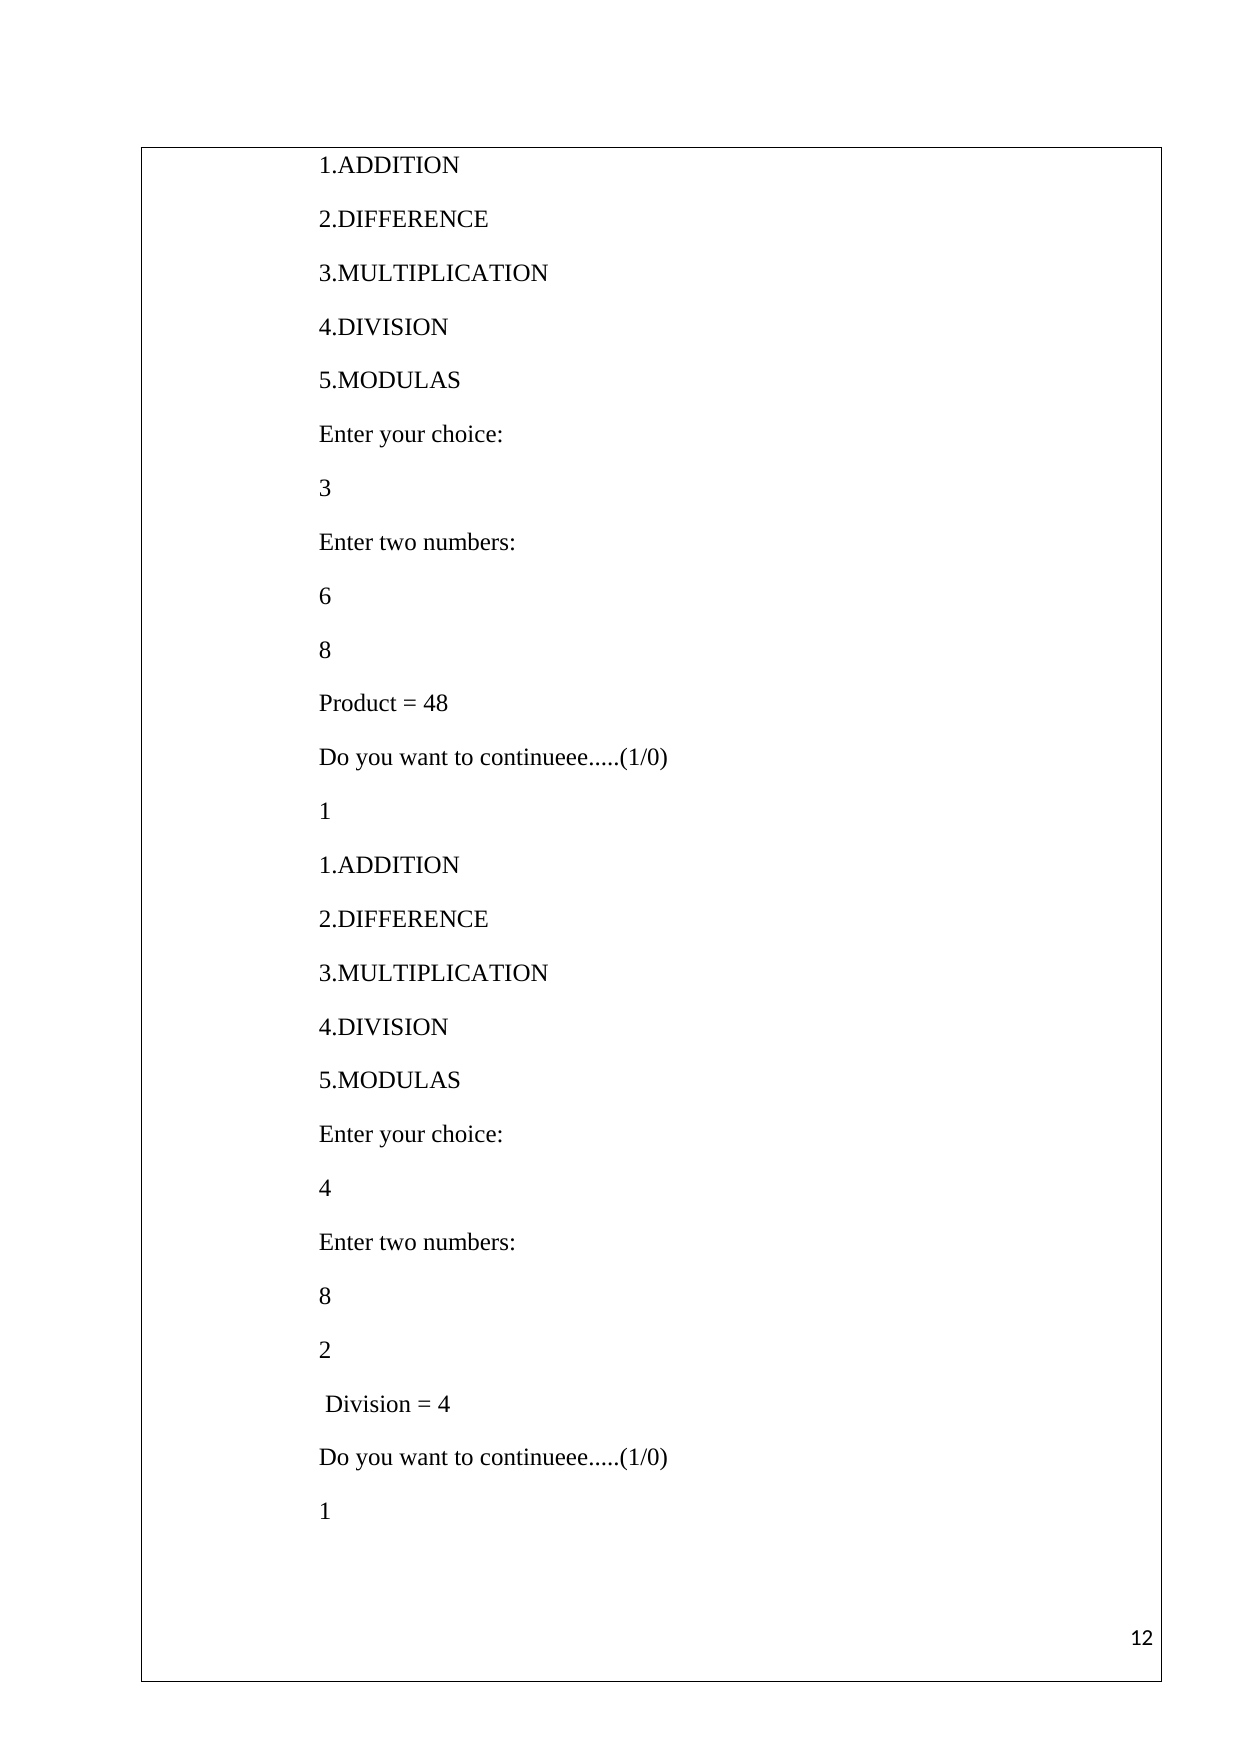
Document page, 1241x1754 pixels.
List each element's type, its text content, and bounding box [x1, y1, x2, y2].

text 3.MULTIPLICATION [319, 258, 1153, 286]
text 2.DIFFERENCE [319, 204, 1153, 233]
text 2.DIFFERENCE [319, 904, 1153, 933]
text Product = 48 [319, 688, 1153, 717]
text 3 [319, 473, 1153, 502]
text 8 [319, 635, 1153, 663]
text 3.MULTIPLICATION [319, 958, 1153, 987]
text Enter two numbers: [319, 527, 1153, 556]
text Division = 4 [319, 1389, 1153, 1417]
text 2 [319, 1335, 1153, 1363]
text Enter two numbers: [319, 1227, 1153, 1256]
text 8 [319, 1281, 1153, 1310]
text 6 [319, 581, 1153, 609]
text Enter your choice: [319, 419, 1153, 448]
text 4 [319, 1173, 1153, 1202]
text 5.MODULAS [319, 365, 1153, 394]
text Do you want to continueee.....(1/0) [319, 742, 1153, 771]
text 1.ADDITION [319, 850, 1153, 879]
text Do you want to continueee.....(1/0) [319, 1442, 1153, 1471]
text 1.ADDITION [319, 150, 1153, 179]
text 1 [319, 1496, 1153, 1525]
text 1 [319, 796, 1153, 825]
text 4.DIVISION [319, 1012, 1153, 1040]
text Enter your choice: [319, 1119, 1153, 1148]
text 4.DIVISION [319, 312, 1153, 340]
text 5.MODULAS [319, 1066, 1153, 1094]
